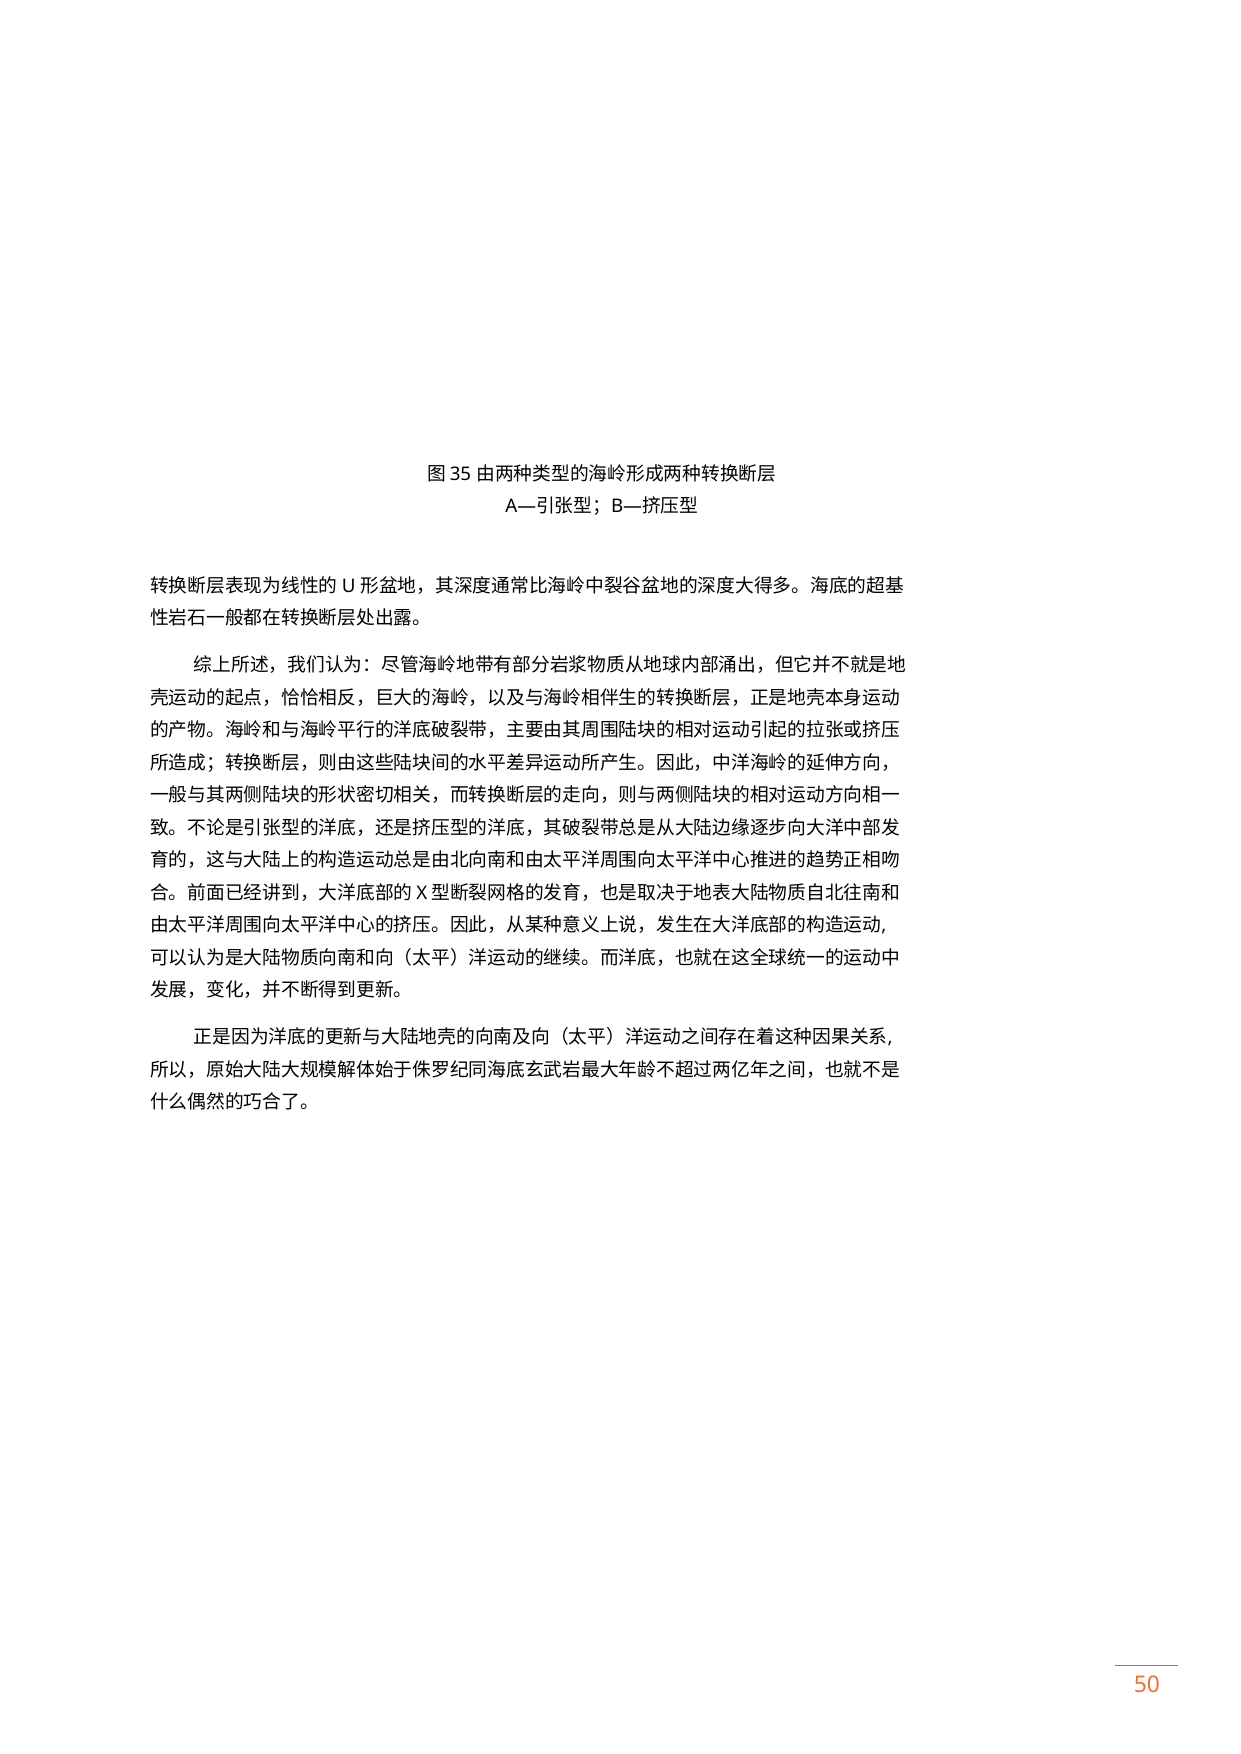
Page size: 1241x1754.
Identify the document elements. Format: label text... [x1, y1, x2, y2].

text 正是因为洋底的更新与大陆地壳的向南及向（太平）洋运动之间存在着这种因果关系, 所以，原始大陆大规模解体始于侏罗纪同海底玄武岩最大年龄不超过两亿年之间，也就不是 什么偶然的巧合了。 [150, 1019, 1053, 1117]
text 转换断层表现为线性的 U 形盆地，其深度通常比海岭中裂谷盆地的深度大得多。海底的超基 性岩石一般都在转换断层处出露。 [150, 535, 1053, 633]
text 综上所述，我们认为：尽管海岭地带有部分岩浆物质从地球内部涌出，但它并不就是地 壳运动的起点，恰恰相反，巨大的海岭，以及与海岭相伴生的转换断层，正是地壳本身运动 的产物。海岭和与海岭平行的洋底破裂带，主要由其周围陆块的相对运动引起的拉张或挤压 所造成；转换断层，则由这些陆块间的水平差异运动所产生。因此，中洋海岭的延伸方向， 一般与其两侧陆块的形状密切相关，而转换断层的走向，则与两侧陆块的相对运动方向相一 致。不论是引张型的洋底，还是挤压型的洋底，其破裂带总是从大陆边缘逐步向大洋中部发 育的，这与大陆上的构造运动总是由北向南和由太平洋周围向太平洋中心推进的趋势正相吻 合。前面已经讲到，大洋底部的X型断裂网格的发育，也是取决于地表大陆物质自北往南和 由太平洋周围向太平洋中心的挤压。因此，从某种意义上说，发生在大洋底部的构造运动, 可以认为是大陆物质向南和向（太平）洋运动的继续。而洋底，也就在这全球统一的运动中 发展，变化，并不断得到更新。 [150, 647, 1053, 1005]
text 图35 由两种类型的海岭形成两种转换断层 A—引张型；B—挤压型 [150, 423, 1053, 521]
